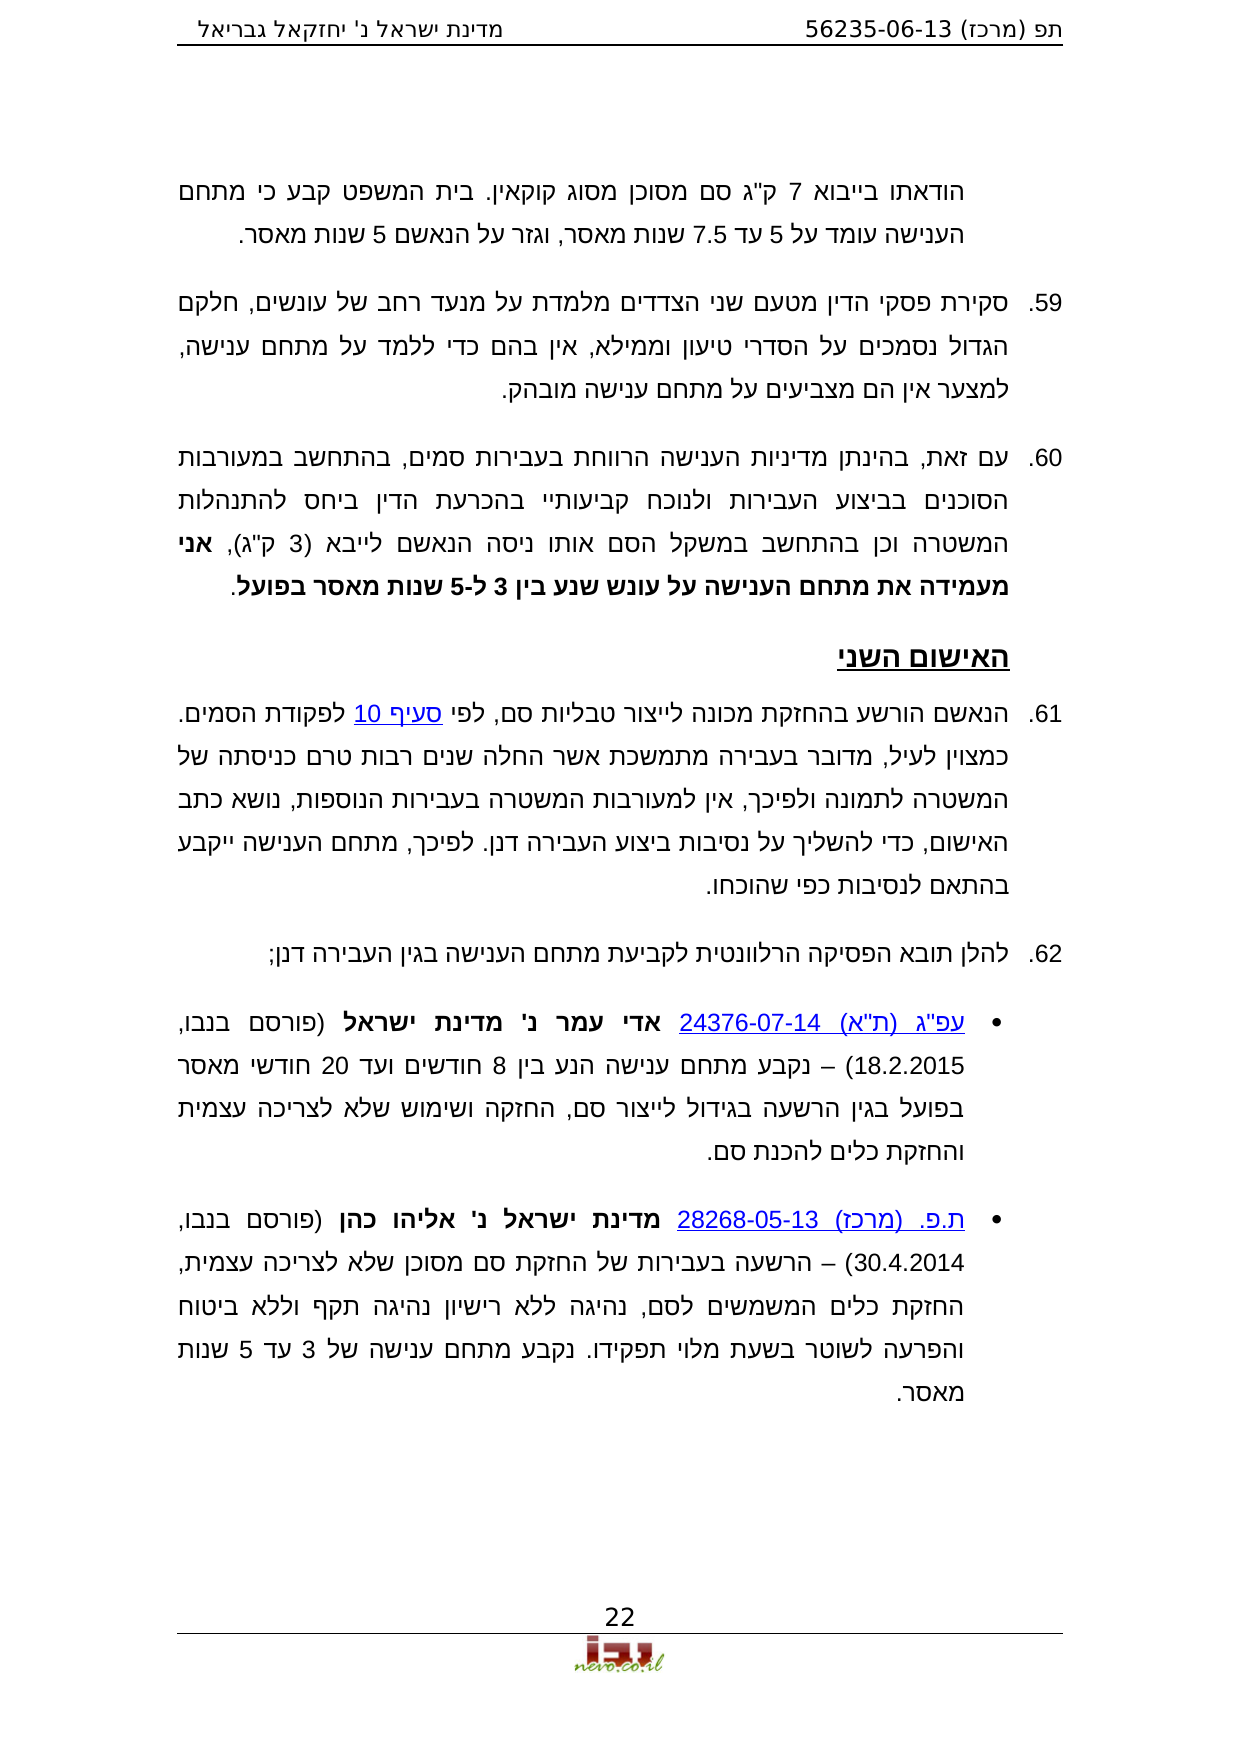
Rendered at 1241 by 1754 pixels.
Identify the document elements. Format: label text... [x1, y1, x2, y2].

list הנאשם הורשע בהחזקת מכונה לייצור טבליות סם, לפי סעיף 10 לפקודת הסמים. כמצוין לעיל, מדובר בעבירה מתמשכת אשר החלה שנים רבות טרם כניסתה של המשטרה לתמונה ולפיכך, אין למעורבות המשטרה בעבירות הנוספות, נושא כתב האישום, כדי להשליך על נסיבות ביצוע העבירה דנן. לפיכך, מתחם הענישה ייקבע בהתאם לנסיבות כפי שהוכחו. [177, 699, 1062, 900]
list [177, 177, 1002, 249]
picture [574, 1635, 666, 1673]
list עם זאת, בהינתן מדיניות הענישה הרווחת בעבירות סמים, בהתחשב במעורבות הסוכנים בביצוע העבירות ולנוכח קביעותיי בהכרעת הדין ביחס להתנהלות המשטרה וכן בהתחשב במשקל הסם אותו ניסה הנאשם לייבא (3 ק"ג), אני מעמידה את מתחם הענישה על עונש שנע בין 3 ל-5 שנות מאסר בפועל. [177, 443, 1062, 601]
text האישום השני [177, 640, 1063, 674]
list סקירת פסקי הדין מטעם שני הצדדים מלמדת על מנעד רחב של עונשים, חלקם הגדול נסמכים על הסדרי טיעון וממילא, אין בהם כדי ללמד על מתחם ענישה, למצער אין הם מצביעים על מתחם ענישה מובהק. [177, 288, 1062, 403]
list עפ"ג (ת"א) 24376-07-14 אדי עמר נ' מדינת ישראל (פורסם בנבו, 18.2.2015) – נקבע מתחם ענישה הנע בין 8 חודשים ועד 20 חודשי מאסר בפועל בגין הרשעה בגידול לייצור סם, החזקה ושימוש שלא לצריכה עצמית והחזקת כלים להכנת סם. [177, 1008, 1002, 1166]
list ת.פ. (מרכז) 28268-05-13 מדינת ישראל נ' אליהו כהן (פורסם בנבו, 30.4.2014) – הרשעה בעבירות של החזקת סם מסוכן שלא לצריכה עצמית, החזקת כלים המשמשים לסם, נהיגה ללא רישיון נהיגה תקף וללא ביטוח והפרעה לשוטר בשעת מלוי תפקידו. נקבע מתחם ענישה של 3 עד 5 שנות מאסר. [177, 1205, 1002, 1407]
list להלן תובא הפסיקה הרלוונטית לקביעת מתחם הענישה בגין העבירה דנן; [177, 939, 1062, 968]
